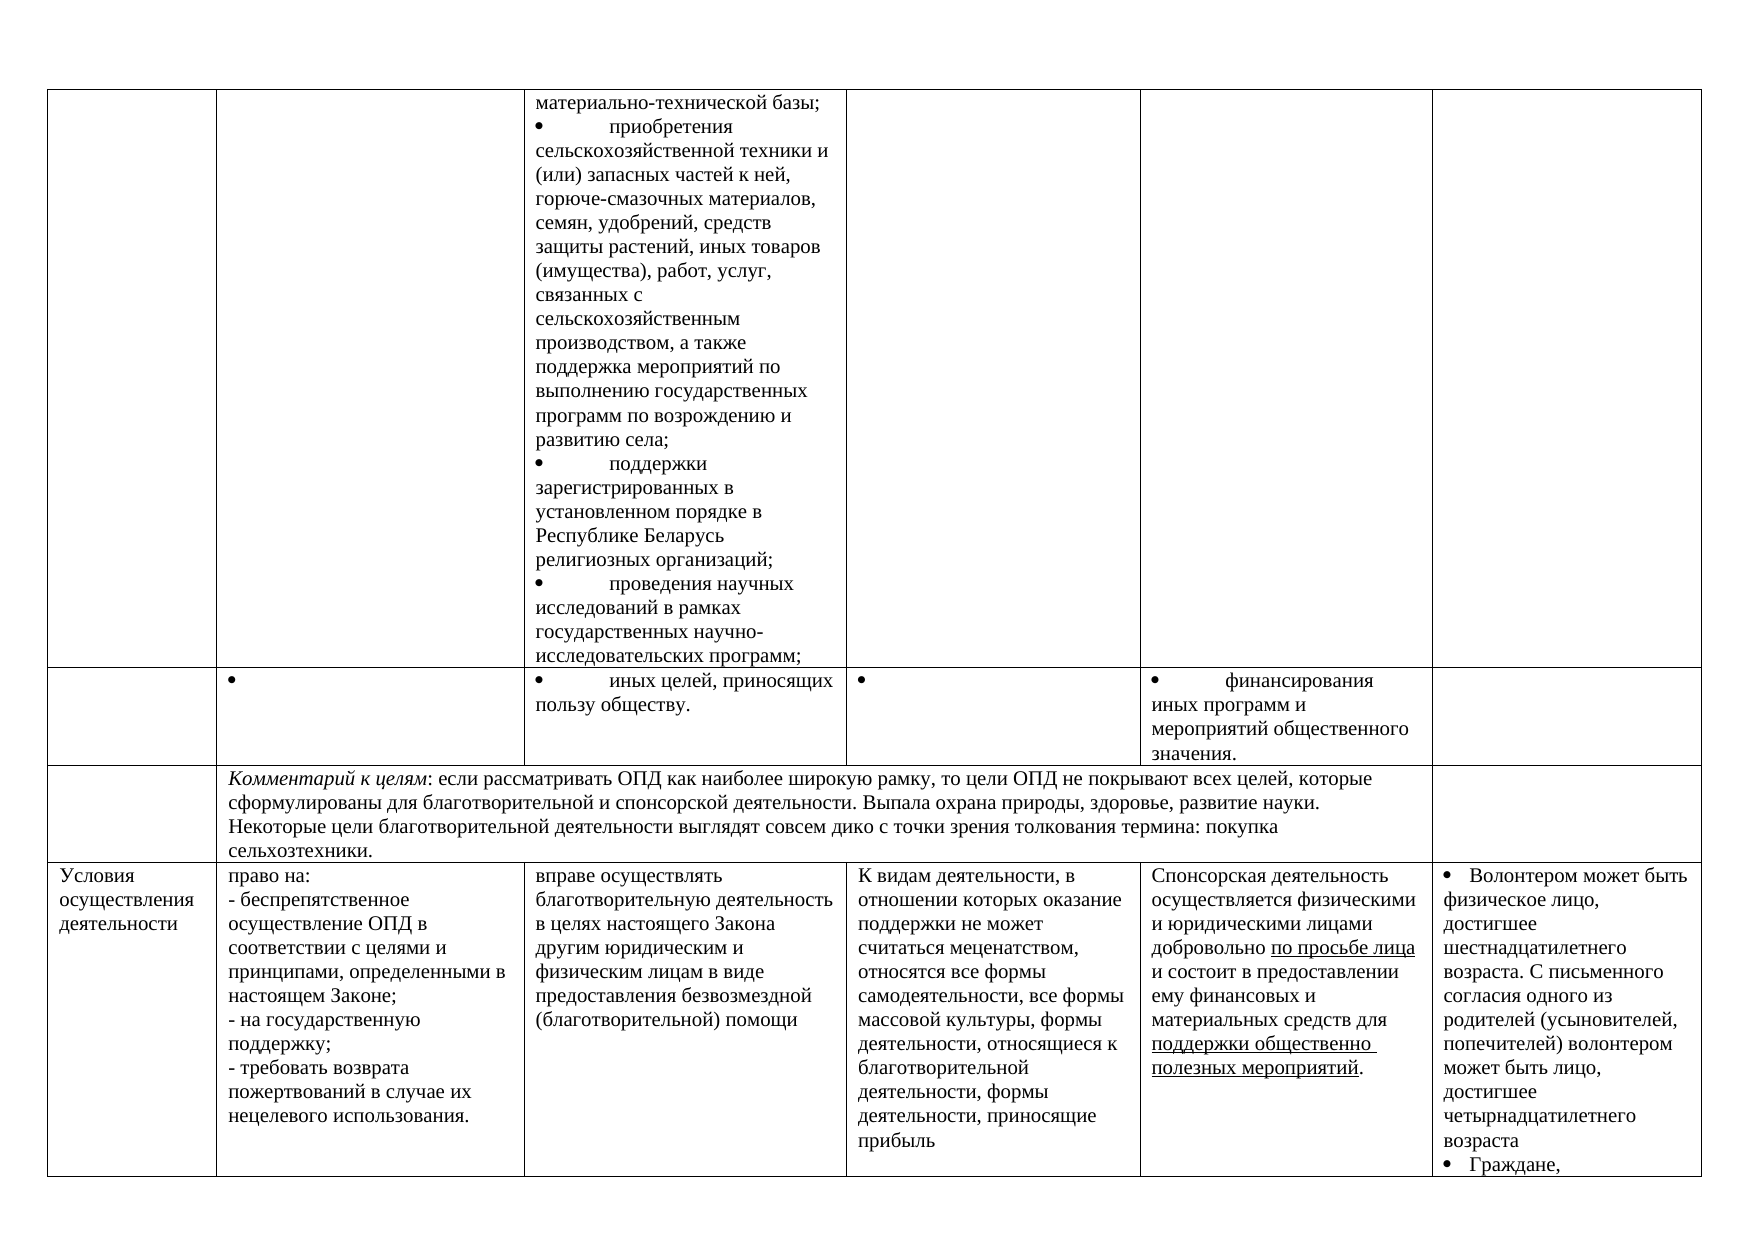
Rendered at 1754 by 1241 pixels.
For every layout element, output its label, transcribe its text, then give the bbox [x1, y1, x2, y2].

table_cell иных целей, приносящих пользу обществу. [525, 668, 846, 764]
table_cell [48, 90, 216, 667]
table_cell [48, 766, 216, 862]
table_cell [1141, 90, 1432, 667]
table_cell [1433, 863, 1701, 1176]
table_cell финансирования иных программ и мероприятий общественного значения. [1141, 668, 1432, 764]
table_cell Комментарий к целям: если рассматривать ОПД как наиболее широкую рамку, то цели ОПД не покрывают всех целей, которые сформулированы для благотворительной и спонсорской деятельности. Выпала охрана природы, здоровье, развитие науки. Некоторые цели благотворительной деятельности выглядят совсем дико с точки зрения толкования термина: покупка сельхозтехники. [217, 766, 1432, 862]
table_cell [847, 90, 1140, 667]
table_cell [1433, 766, 1701, 862]
table_cell [217, 90, 524, 667]
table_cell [1141, 863, 1432, 1176]
table_cell [48, 668, 216, 764]
table_cell [1433, 668, 1701, 764]
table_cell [48, 863, 216, 1176]
table_cell [217, 668, 524, 764]
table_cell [525, 863, 846, 1176]
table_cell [847, 863, 1140, 1176]
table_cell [217, 863, 524, 1176]
table_cell [847, 668, 1140, 764]
table_cell [1433, 90, 1701, 667]
